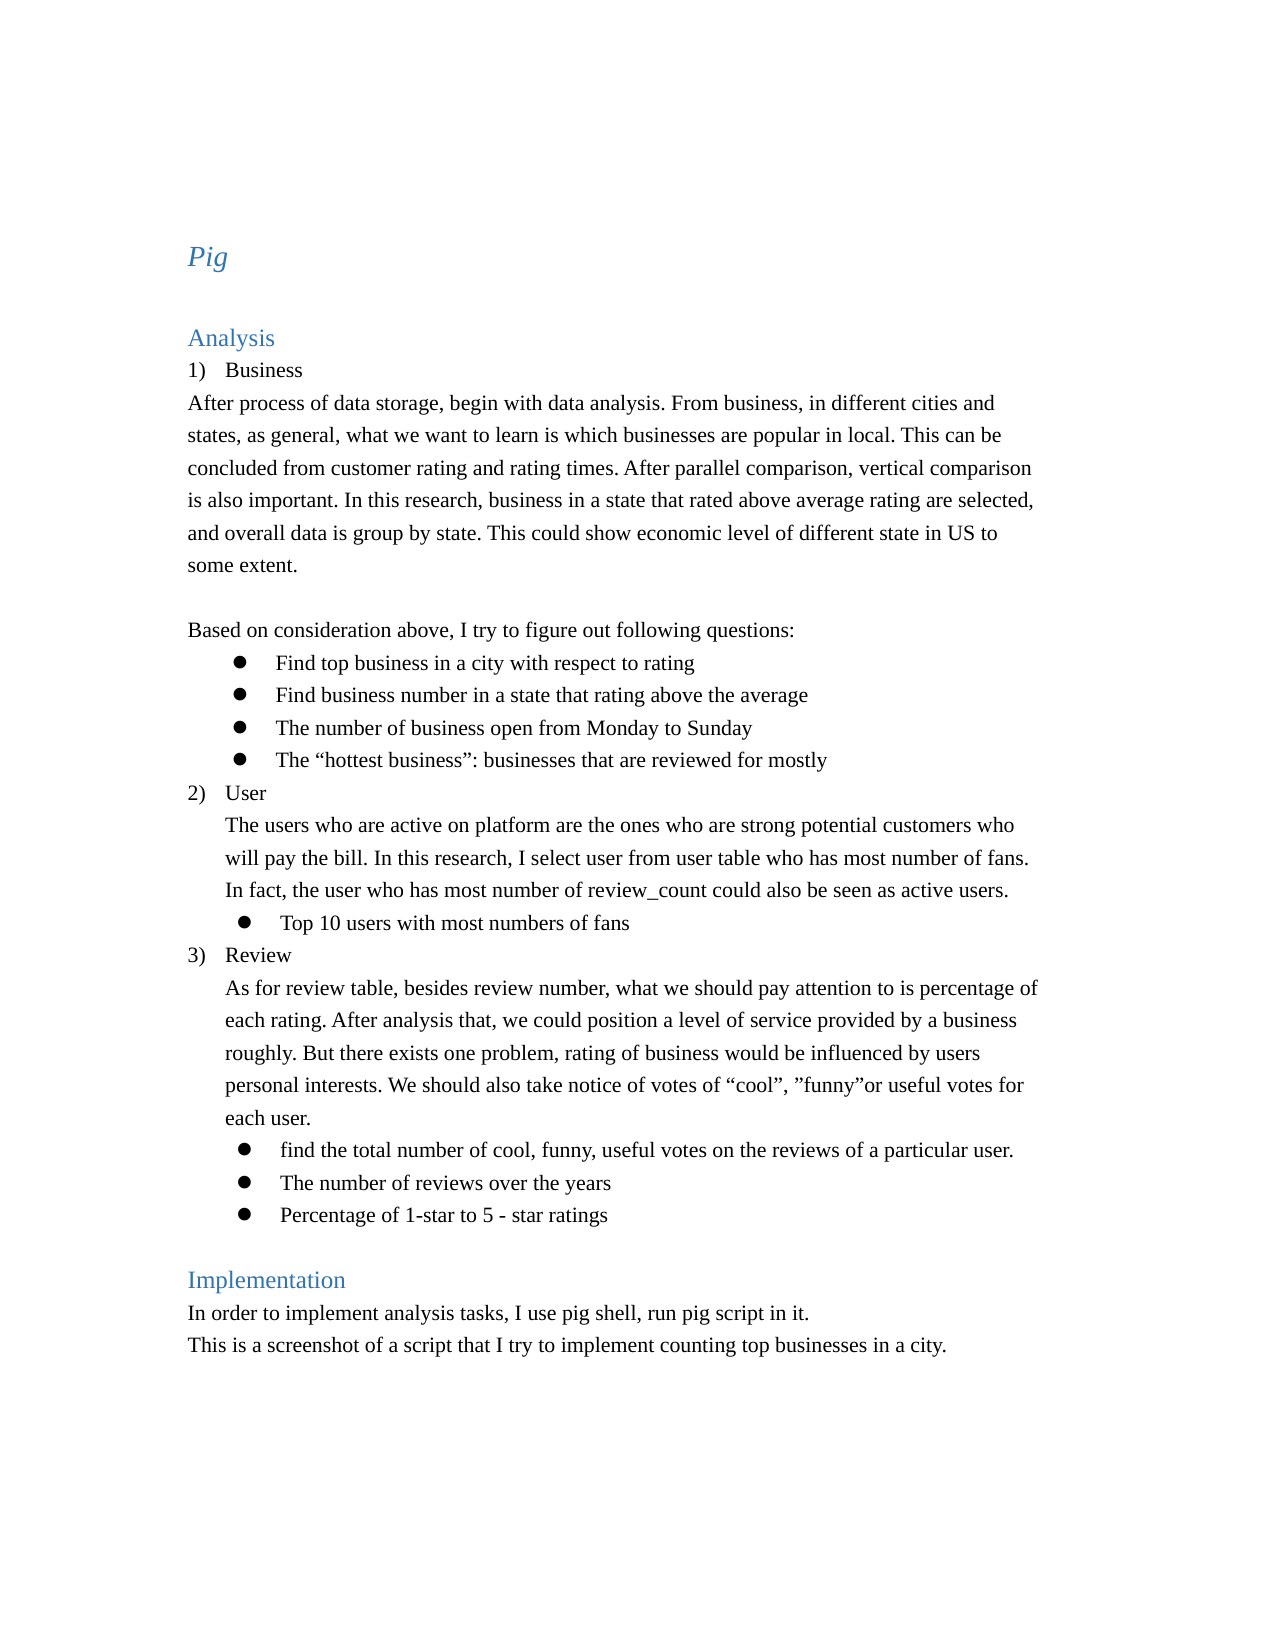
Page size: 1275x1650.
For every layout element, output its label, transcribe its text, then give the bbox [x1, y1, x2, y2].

list The users who are active on platform are the ones who are strong potential customers who will pay the bill. In this research, I select user from user table who has most number of fans. In fact, the user who has most number of review_count could also be seen as active users. [225, 809, 1044, 906]
list Business [187, 354, 1044, 386]
list The number of business open from Monday to Sunday [232, 711, 1044, 744]
text After process of data storage, begin with data analysis. From business, in different cities and states, as general, what we want to learn is which businesses are popular in local. This can be concluded from customer rating and rating times. After parallel comparison, vertical comparison is also important. In this research, business in a state that rated above average rating are selected, and overall data is group by state. This could show economic level of different state in US to some extent. [187, 386, 1044, 581]
text Based on consideration above, I try to figure out following questions: [187, 614, 1044, 646]
text As for review table, besides review number, what we should pay attention to is percentage of each rating. After analysis that, we could position a level of service provided by a business roughly. But there exists one problem, rating of business would be influenced by users personal interests. We should also take notice of votes of “cool”, ”funny”or useful votes for each user. [225, 971, 1044, 1134]
list Review [187, 939, 1044, 971]
text Analysis [187, 321, 1044, 354]
list Top 10 users with most numbers of fans [236, 906, 1044, 939]
list find the total number of cool, funny, useful votes on the reviews of a particular user. [236, 1134, 1044, 1166]
list Find top business in a city with respect to rating [232, 646, 1044, 679]
list The number of reviews over the years [236, 1166, 1044, 1199]
list Find business number in a state that rating above the average [232, 679, 1044, 711]
text Implementation [187, 1264, 1044, 1296]
text This is a screenshot of a script that I try to implement counting top businesses in a city. [187, 1329, 1044, 1361]
list Percentage of 1-star to 5 - star ratings [236, 1199, 1044, 1231]
list User [187, 776, 1044, 809]
list The “hottest business”: businesses that are reviewed for mostly [232, 744, 1044, 776]
text Pig [187, 224, 1044, 289]
text In order to implement analysis tasks, I use pig shell, run pig script in it. [187, 1296, 1044, 1329]
